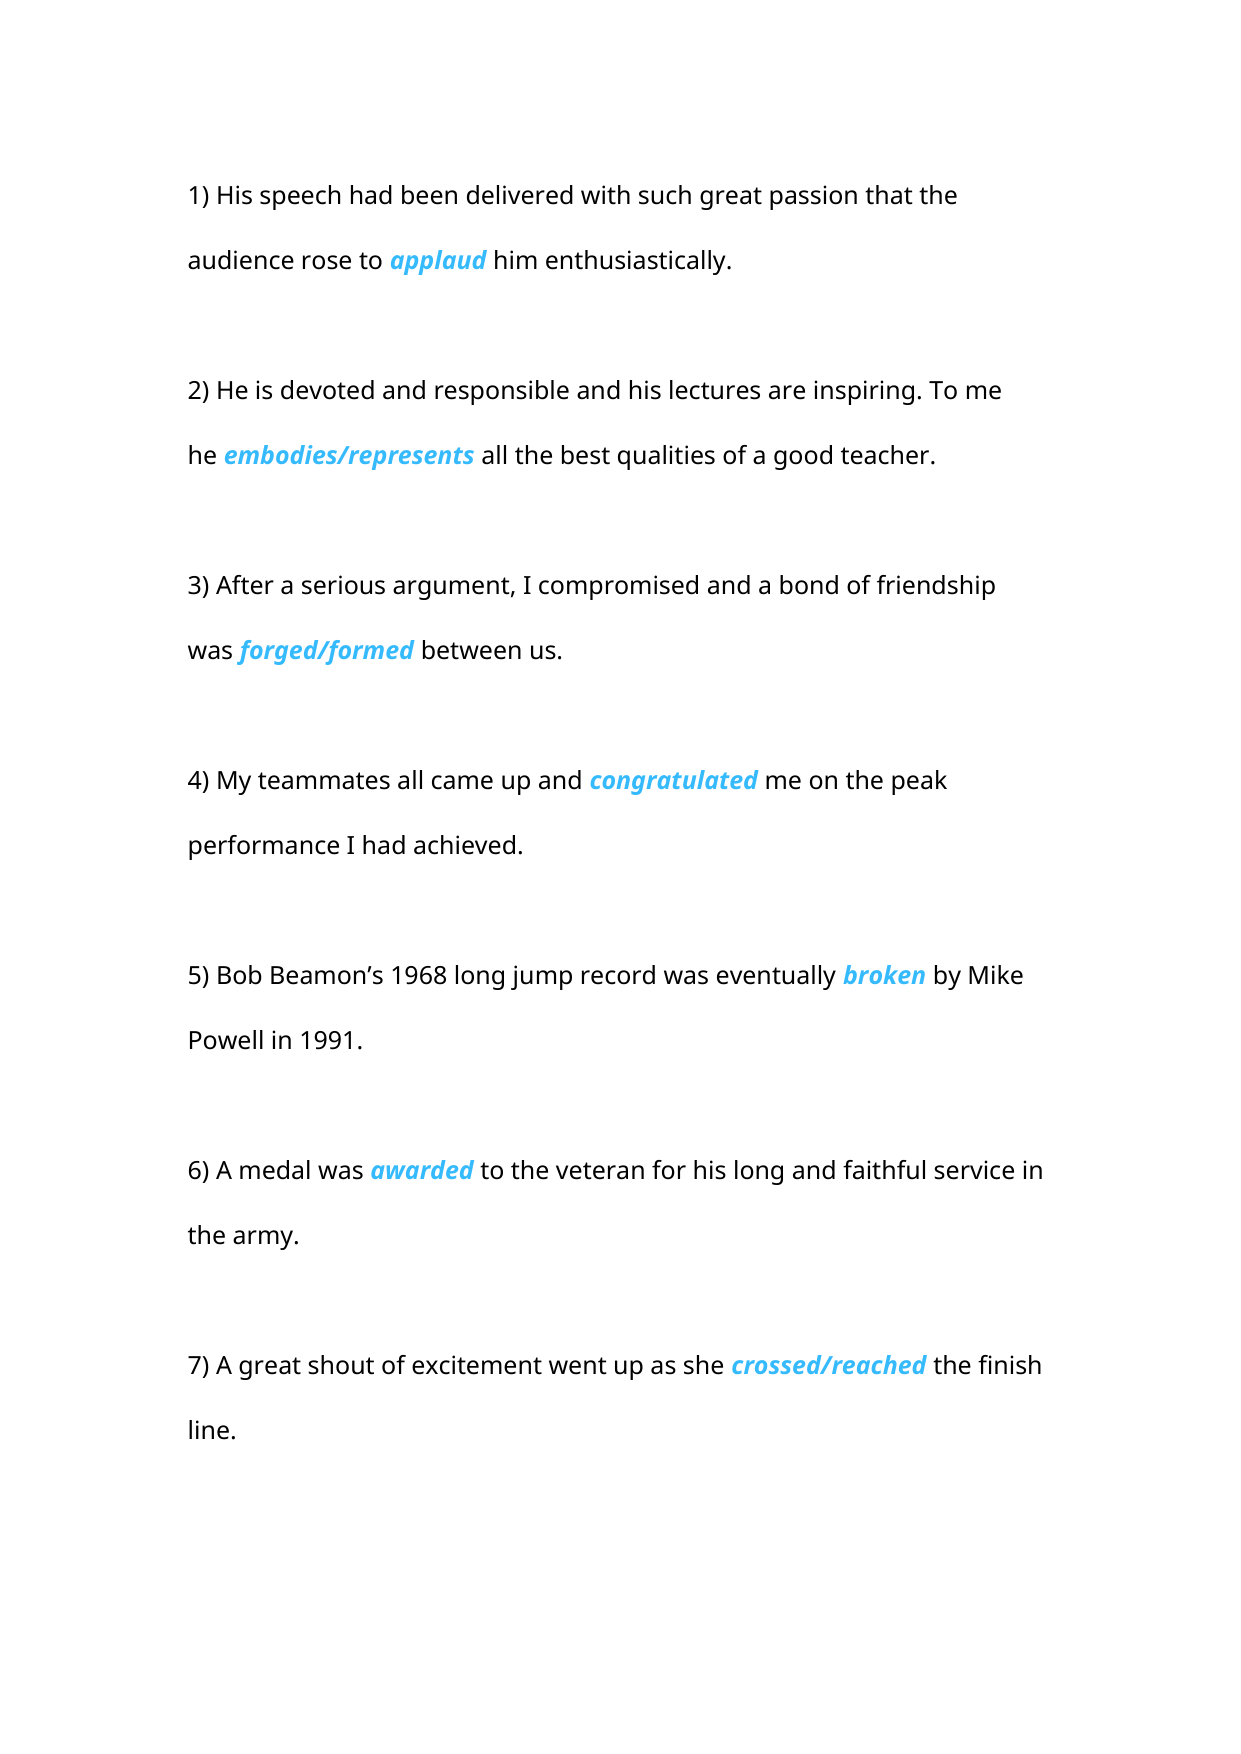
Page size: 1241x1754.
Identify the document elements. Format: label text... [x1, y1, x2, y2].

text 1) His speech had been delivered with such great passion that the audience rose to applaud him enthusiastically. [187, 162, 1053, 292]
text 3) After a serious argument, I compromised and a bond of friendship was forged/formed between us. [187, 552, 1053, 682]
text 4) My teammates all came up and congratulated me on the peak performance I had achieved. [187, 747, 1053, 877]
text 2) He is devoted and responsible and his lectures are inspiring. To me he embodies/represents all the best qualities of a good teacher. [187, 357, 1053, 487]
text 7) A great shout of excitement went up as she crossed/reached the finish line. [187, 1332, 1053, 1462]
text 6) A medal was awarded to the veteran for his long and faithful service in the army. [187, 1137, 1053, 1267]
text 5) Bob Beamon’s 1968 long jump record was eventually broken by Mike Powell in 1991. [187, 942, 1053, 1072]
